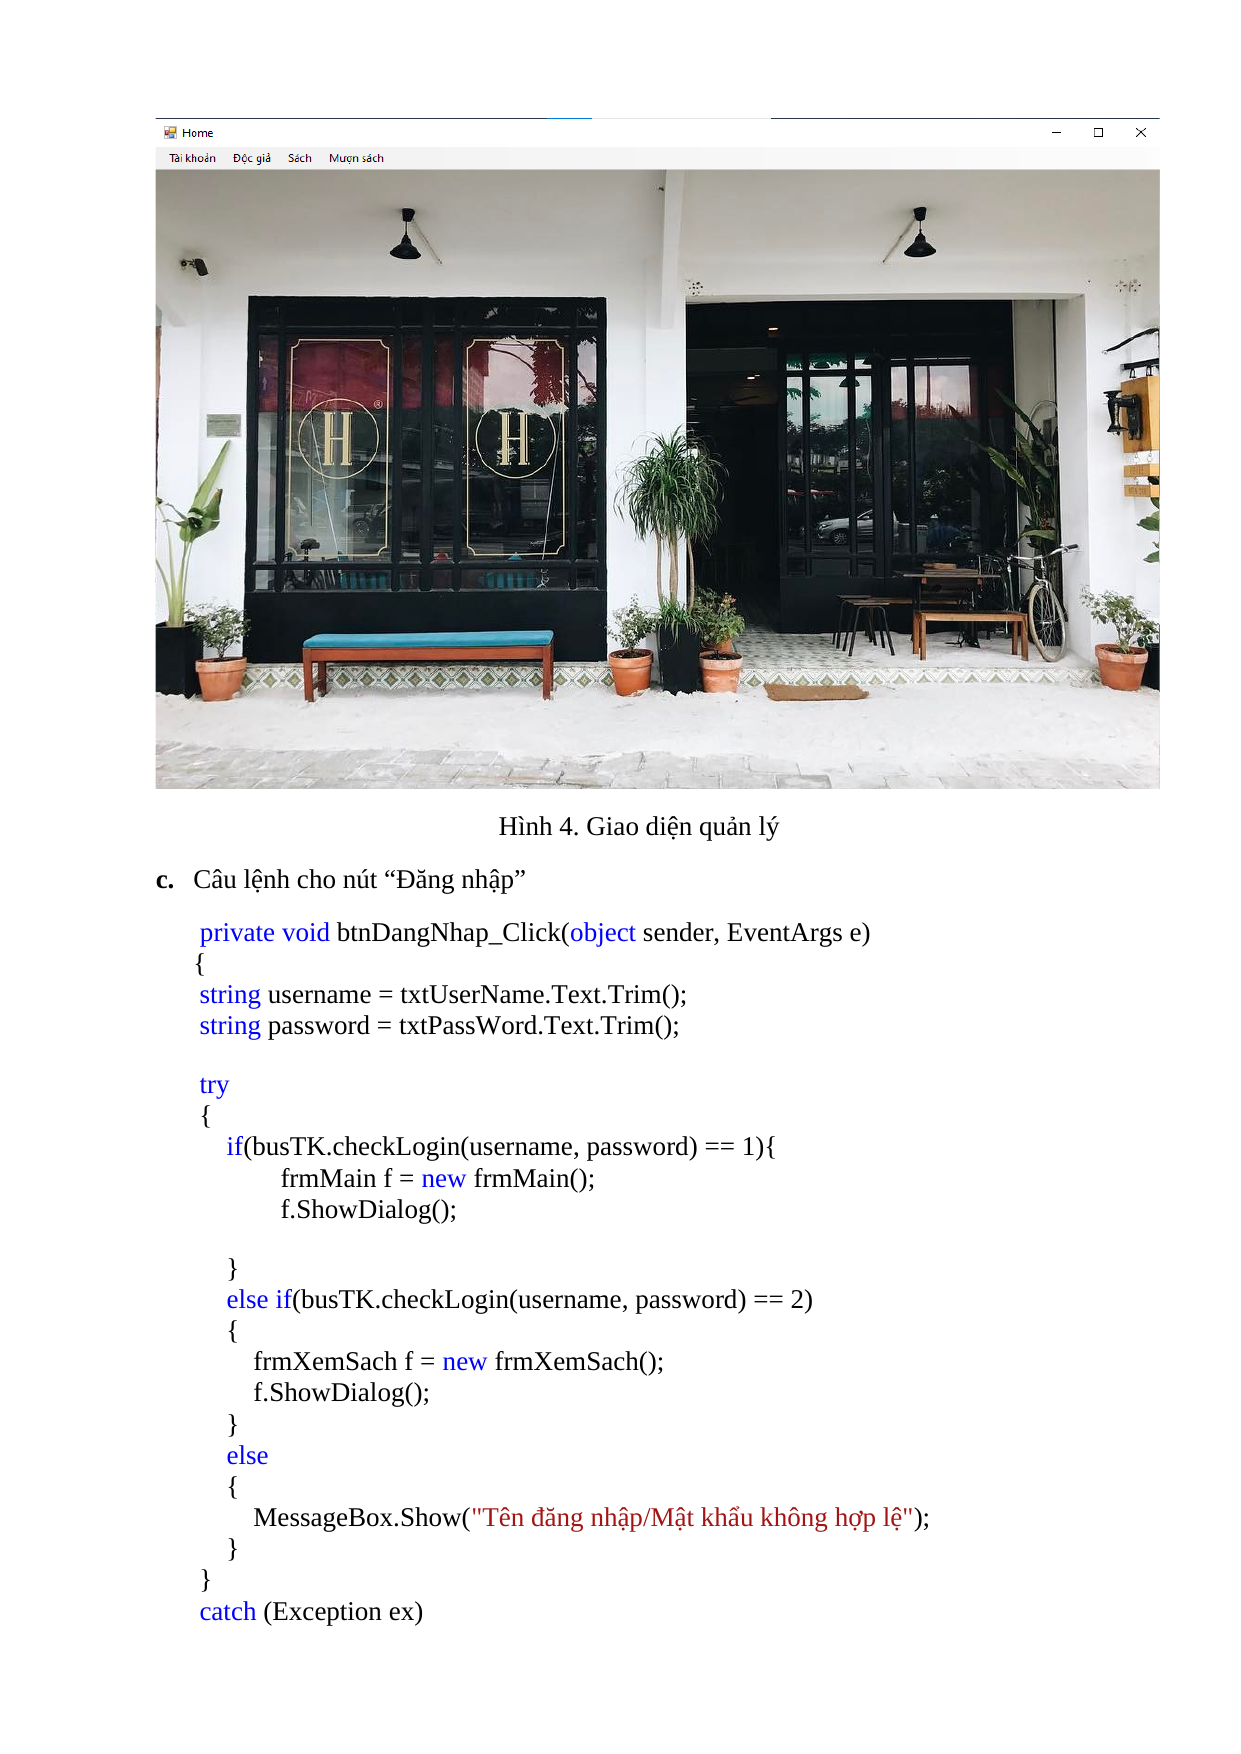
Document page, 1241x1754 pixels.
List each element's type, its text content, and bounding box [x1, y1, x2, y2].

text { [118, 1470, 1122, 1501]
list Câu lệnh cho nút “Đăng nhập” [156, 863, 1122, 894]
text } [118, 1532, 1122, 1563]
text string password = txtPassWord.Text.Trim(); [118, 1009, 1122, 1040]
text { [118, 1314, 1122, 1345]
text string username = txtUserName.Text.Trim(); [118, 978, 1122, 1009]
text } [118, 1408, 1122, 1439]
text frmMain f = new frmMain(); [118, 1162, 1122, 1193]
text { [118, 947, 1122, 978]
text f.ShowDialog(); [118, 1193, 1122, 1224]
text Hình 4. Giao diện quản lý [156, 810, 1122, 841]
text MessageBox.Show("Tên đăng nhập/Mật khẩu không hợp lệ"); [118, 1501, 1122, 1532]
text else [118, 1439, 1122, 1470]
text private void btnDangNhap_Click(object sender, EventArgs e) [118, 916, 1122, 947]
text frmXemSach f = new frmXemSach(); [118, 1345, 1122, 1377]
text else if(busTK.checkLogin(username, password) == 2) [118, 1283, 1122, 1314]
picture [155, 118, 1160, 789]
text { [118, 1099, 1122, 1131]
text f.ShowDialog(); [118, 1377, 1122, 1408]
text try [118, 1068, 1122, 1099]
text catch (Exception ex) [118, 1594, 1122, 1626]
text if(busTK.checkLogin(username, password) == 1){ [118, 1131, 1122, 1162]
text } [118, 1252, 1122, 1283]
text } [118, 1563, 1122, 1594]
